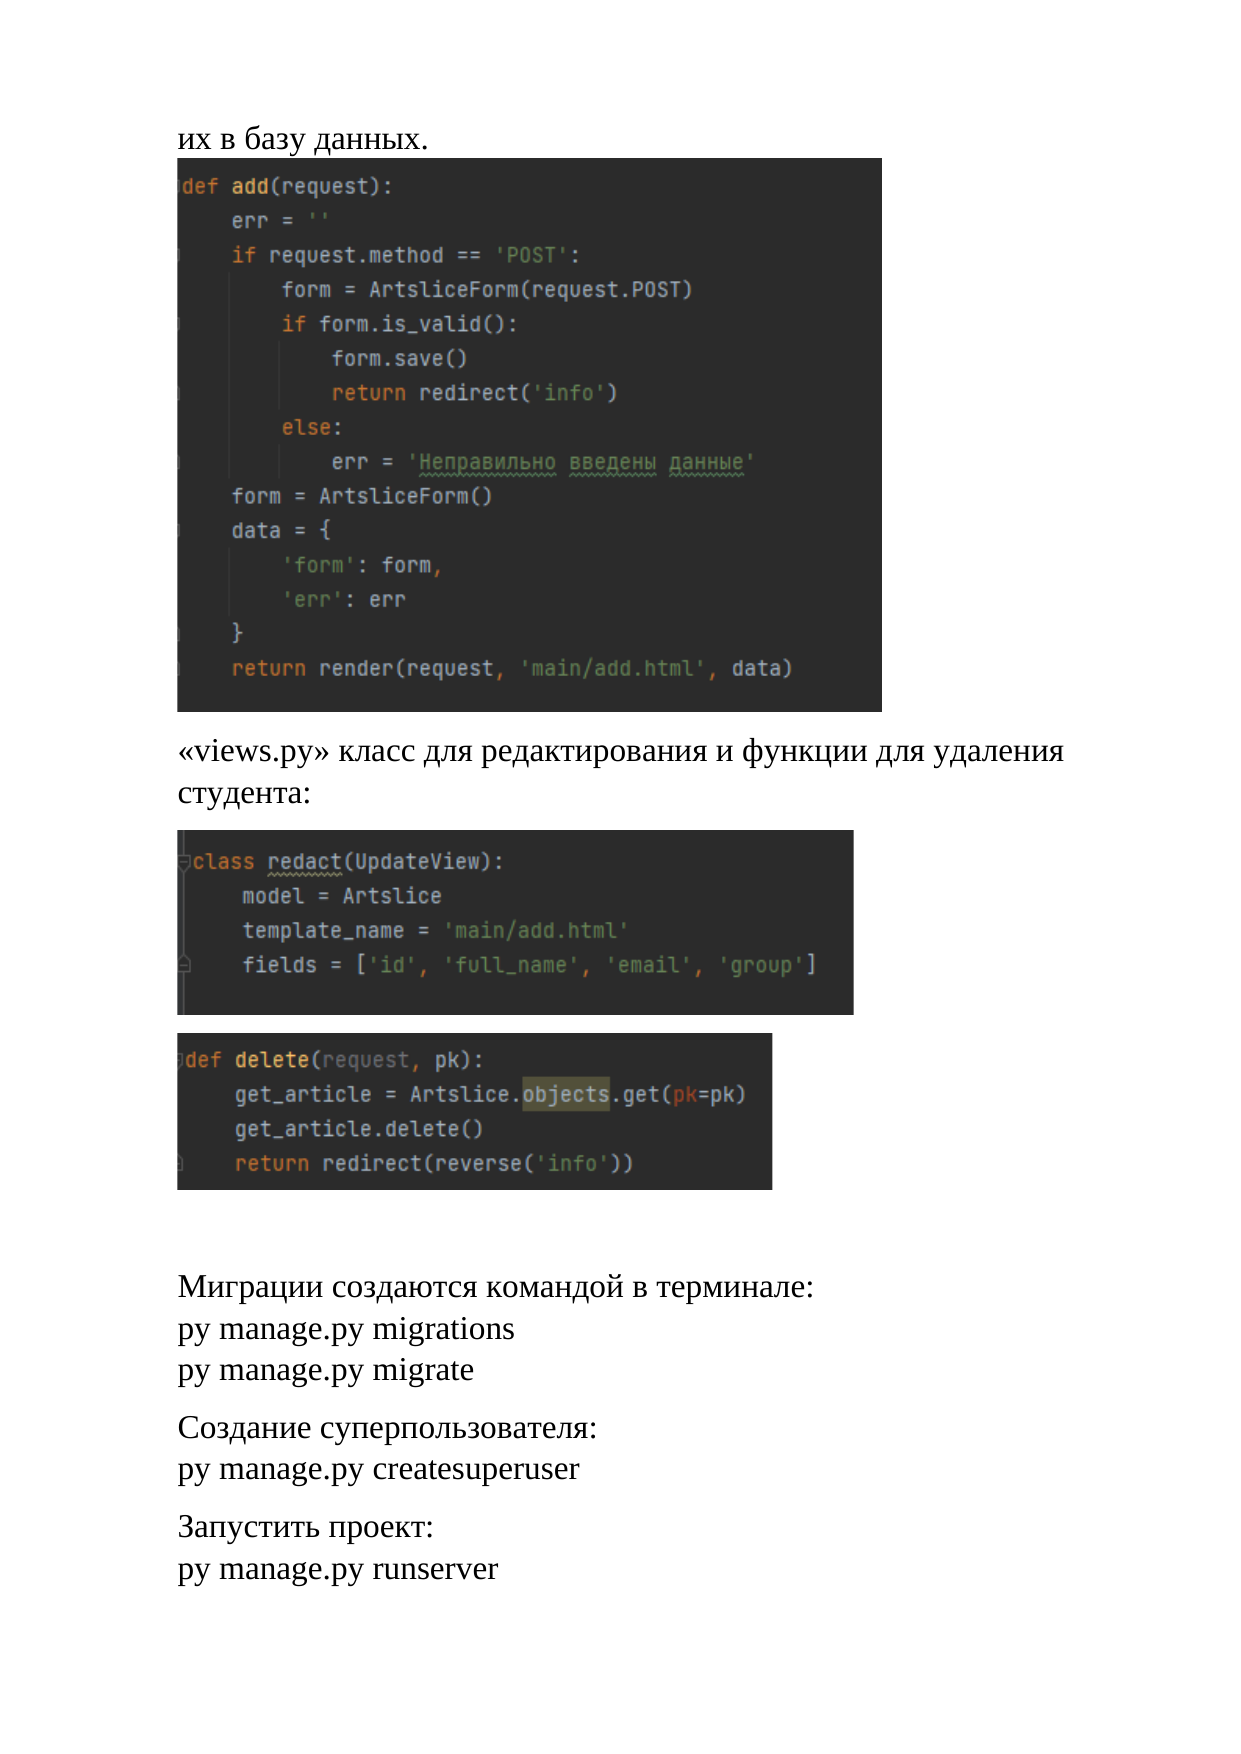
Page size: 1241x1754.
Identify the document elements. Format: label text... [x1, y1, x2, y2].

picture [177, 1033, 773, 1190]
text Миграции создаются командой в терминале: py manage.py migrations py manage.py migrate [177, 1267, 1152, 1388]
text Создание суперпользователя: py manage.py createsuperuser [177, 1407, 1152, 1487]
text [177, 118, 1152, 712]
text Запустить проект: py manage.py runserver [177, 1507, 1152, 1586]
text «views.py» класс для редактирования и функции для удаления студента: [177, 731, 1152, 810]
picture [177, 830, 854, 1015]
picture [177, 158, 882, 712]
